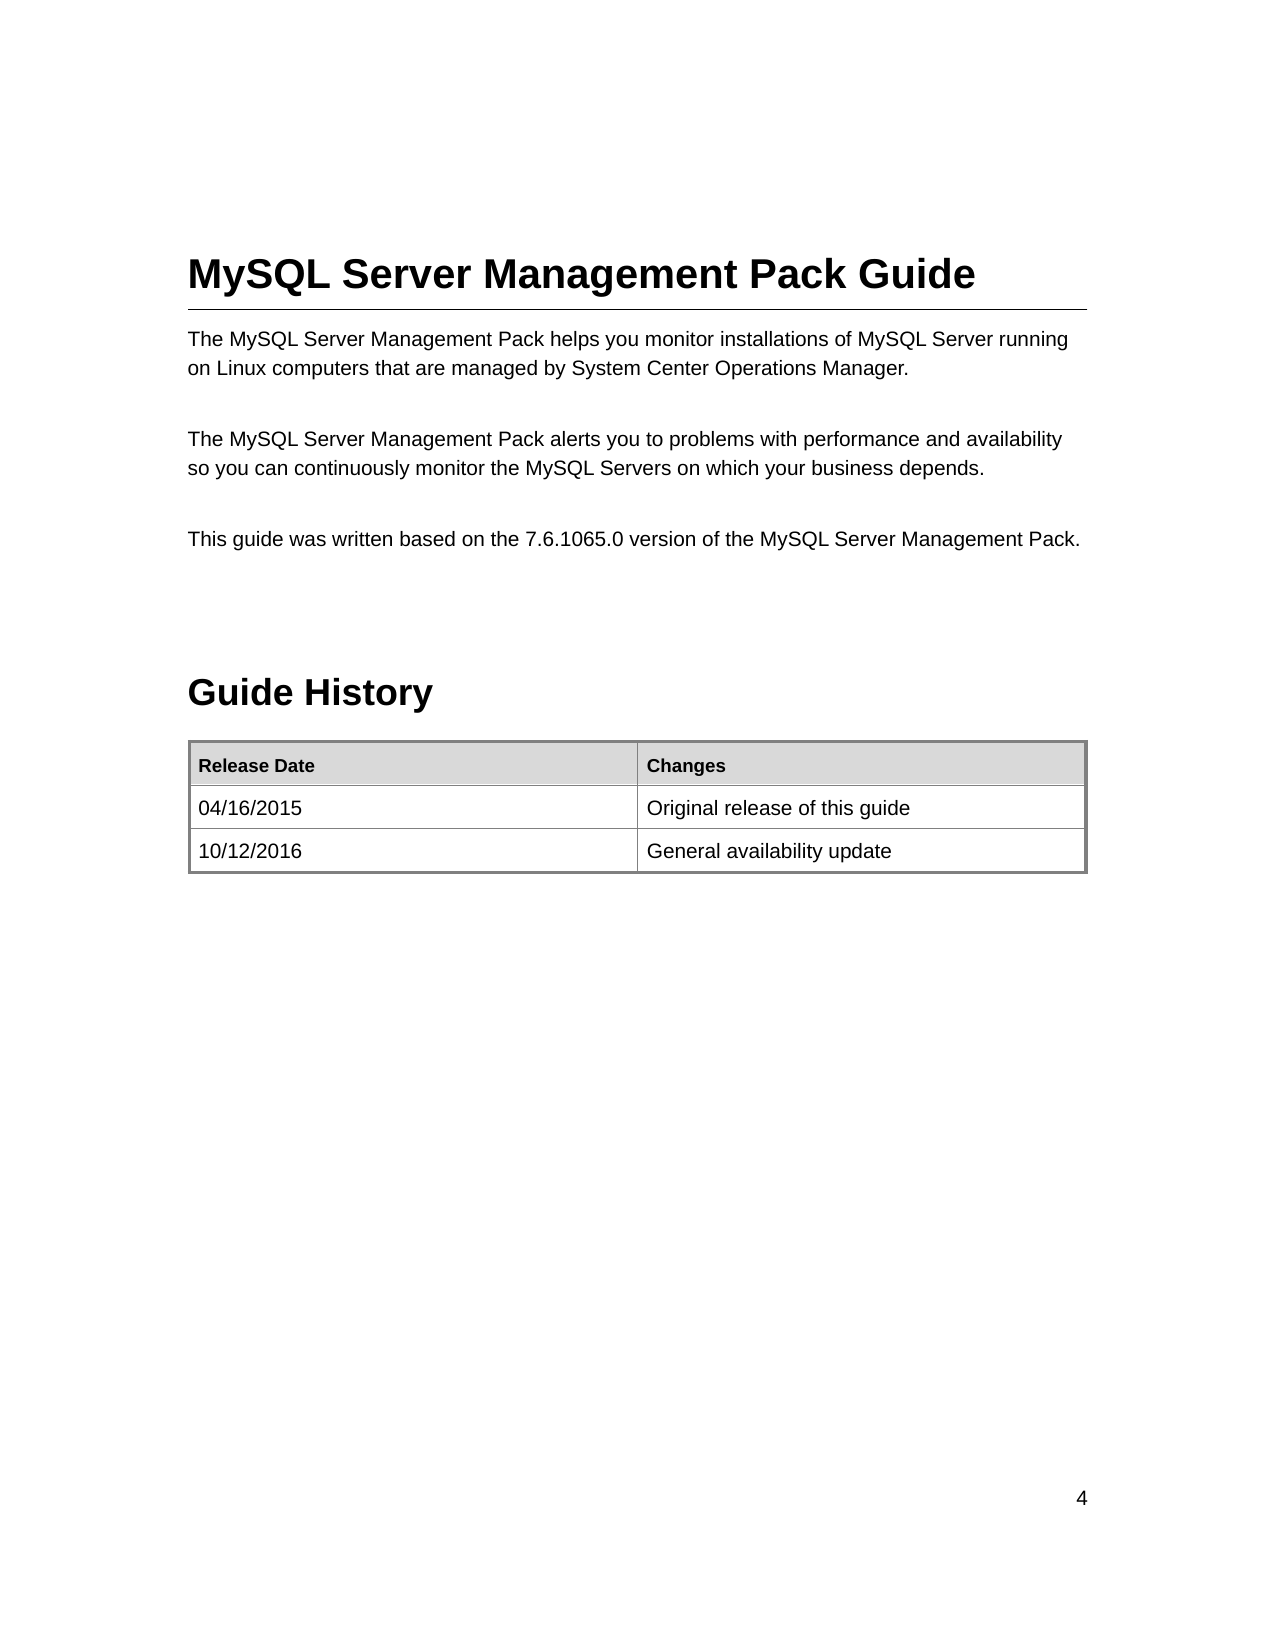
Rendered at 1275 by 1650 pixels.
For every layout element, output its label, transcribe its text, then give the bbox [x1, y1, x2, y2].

subtitle Guide History [187, 670, 1087, 713]
text This guide was written based on the 7.6.1065.0 version of the MySQL Server Management Pack. [187, 523, 1087, 552]
table_cell 04/16/2015 [191, 786, 637, 828]
table_cell General availability update [638, 829, 1084, 871]
table_header Release Date [191, 743, 637, 784]
text MySQL Server Management Pack Guide [187, 249, 1087, 310]
table_header Changes [638, 743, 1084, 784]
table_cell Original release of this guide [638, 786, 1084, 828]
text The MySQL Server Management Pack helps you monitor installations of MySQL Server running on Linux computers that are managed by System Center Operations Manager. [187, 323, 1087, 381]
text The MySQL Server Management Pack alerts you to problems with performance and availability so you can continuously monitor the MySQL Servers on which your business depends. [187, 423, 1087, 481]
table_cell 10/12/2016 [191, 829, 637, 871]
